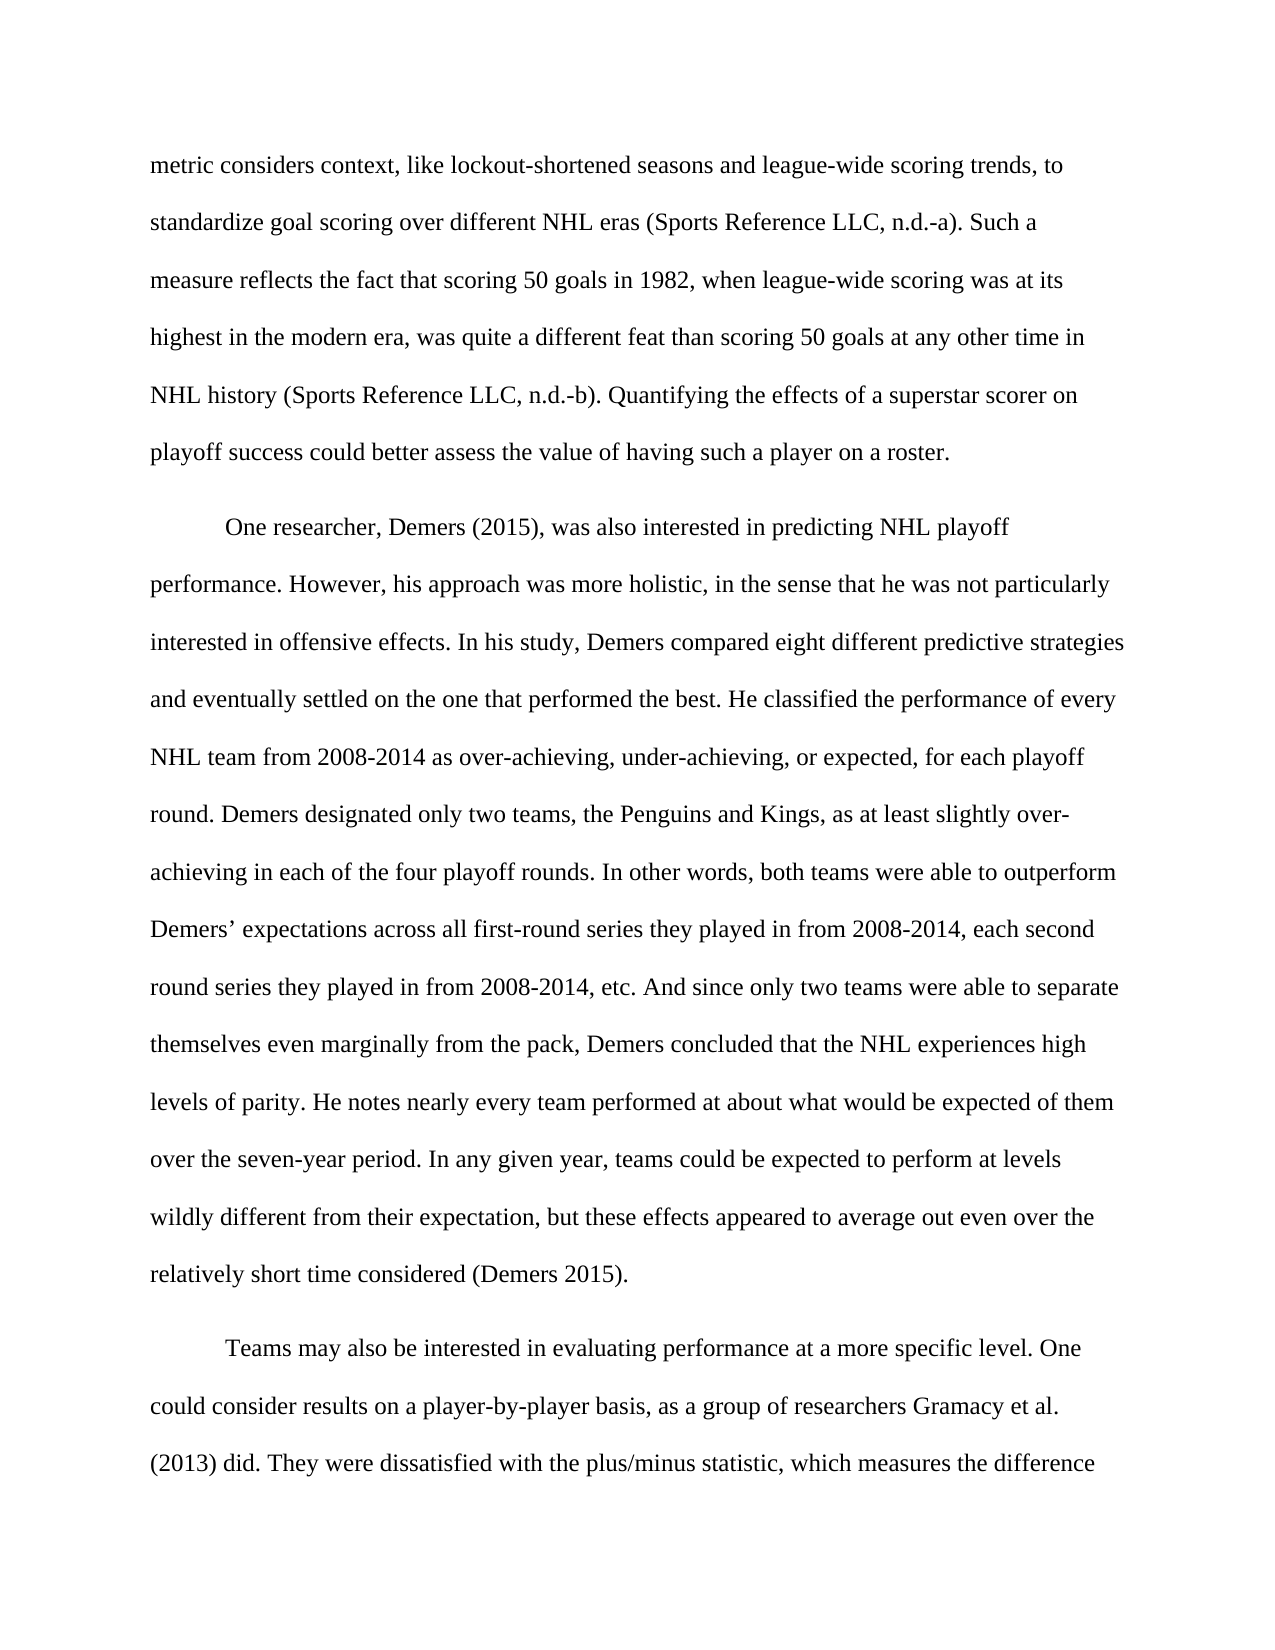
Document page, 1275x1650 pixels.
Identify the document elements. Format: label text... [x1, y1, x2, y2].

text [150, 1333, 1125, 1477]
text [150, 150, 1125, 466]
text One researcher, Demers (2015), was also interested in predicting NHL playoff performance. However, his approach was more holistic, in the sense that he was not particularly interested in offensive effects. In his study, Demers compared eight different predictive strategies and eventually settled on the one that performed the best. He classified the performance of every NHL team from 2008-2014 as over-achieving, under-achieving, or expected, for each playoff round. Demers designated only two teams, the Penguins and Kings, as at least slightly over-achieving in each of the four playoff rounds. In other words, both teams were able to outperform Demers’ expectations across all first-round series they played in from 2008-2014, each second round series they played in from 2008-2014, etc. And since only two teams were able to separate themselves even marginally from the pack, Demers concluded that the NHL experiences high levels of parity. He notes nearly every team performed at about what would be expected of them over the seven-year period. In any given year, teams could be expected to perform at levels wildly different from their expectation, but these effects appeared to average out even over the relatively short time considered (Demers 2015). [150, 512, 1125, 1288]
